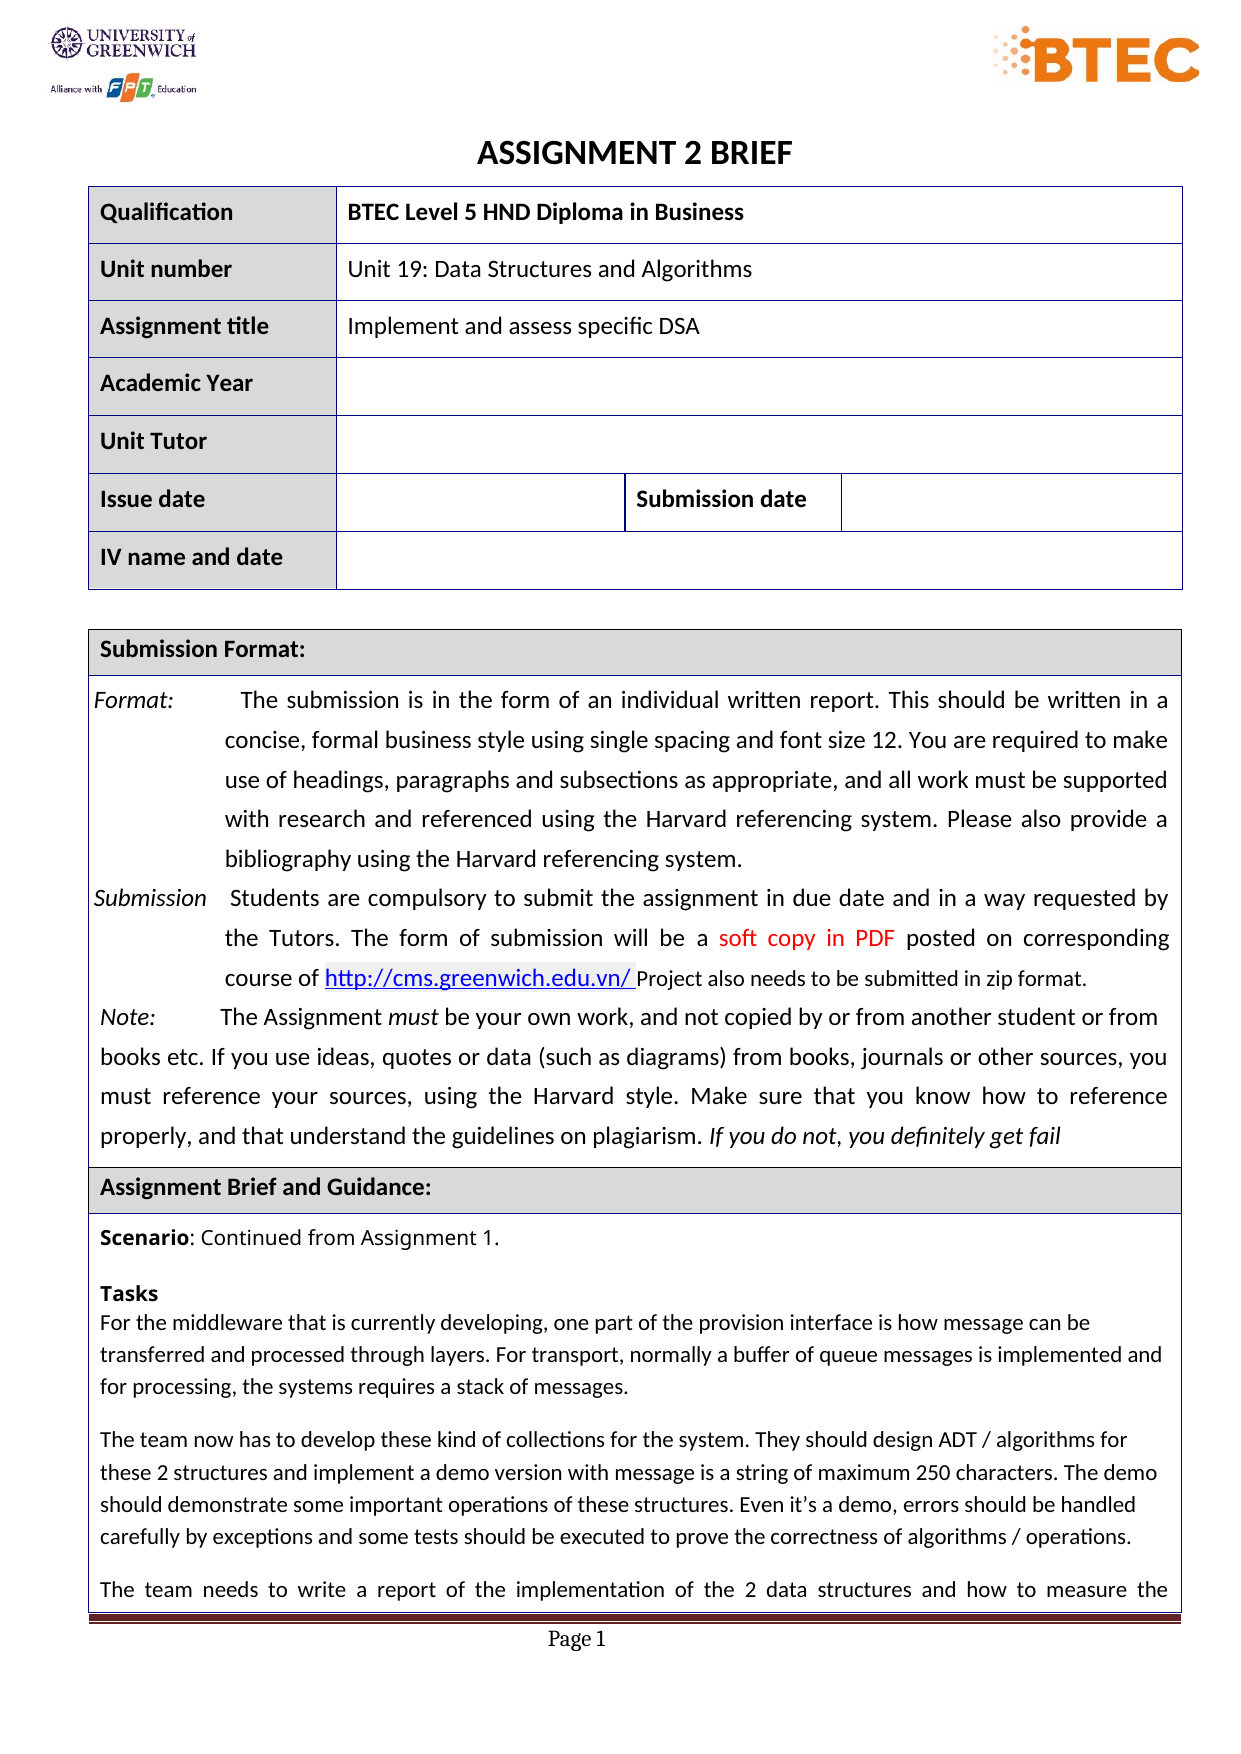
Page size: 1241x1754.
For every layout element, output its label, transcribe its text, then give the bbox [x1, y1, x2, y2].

table_header BTEC Level 5 HND Diploma in Business [337, 187, 1182, 243]
table_cell [842, 474, 1182, 531]
table_cell [337, 532, 1182, 588]
picture [38, 14, 207, 112]
table_cell Submission date [626, 474, 841, 531]
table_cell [89, 1214, 1181, 1612]
table_cell Unit number [89, 244, 336, 300]
table_cell Unit Tutor [89, 416, 336, 473]
table_cell Academic Year [89, 358, 336, 415]
text ASSIGNMENT 2 BRIEF [89, 130, 1181, 173]
table_cell [337, 358, 1182, 415]
table_cell Assignment Brief and Guidance: [89, 1168, 1181, 1213]
table_cell Format: The submission is in the form of an individual written report. This should be written in a concise, formal business style using single spacing and font size 12. You are required to make use of headings, paragraphs and subsections as appropriate, and all work must be supported with research and referenced using the Harvard referencing system. Please also provide a bibliography using the Harvard referencing system. Submission Students are compulsory to submit the assignment in due date and in a way requested by the Tutors. The form of submission will be a soft copy in PDF posted on corresponding course of http://cms.greenwich.edu.vn/ Project also needs to be submitted in zip format. Note: The Assignment must be your own work, and not copied by or from another student or from books etc. If you use ideas, quotes or data (such as diagrams) from books, journals or other sources, you must reference your sources, using the Harvard style. Make sure that you know how to reference properly, and that understand the guidelines on plagiarism. If you do not, you definitely get fail [89, 676, 1181, 1167]
table_cell [337, 416, 1182, 473]
table_cell Issue date [89, 474, 336, 531]
picture [993, 26, 1200, 82]
table_header Qualification [89, 187, 336, 243]
table_cell [337, 474, 624, 531]
table_header Submission Format: [89, 630, 1181, 675]
table_cell Assignment title [89, 301, 336, 357]
table_cell IV name and date [89, 532, 336, 588]
table_cell Implement and assess specific DSA [337, 301, 1182, 357]
table_cell Unit 19: Data Structures and Algorithms [337, 244, 1182, 300]
